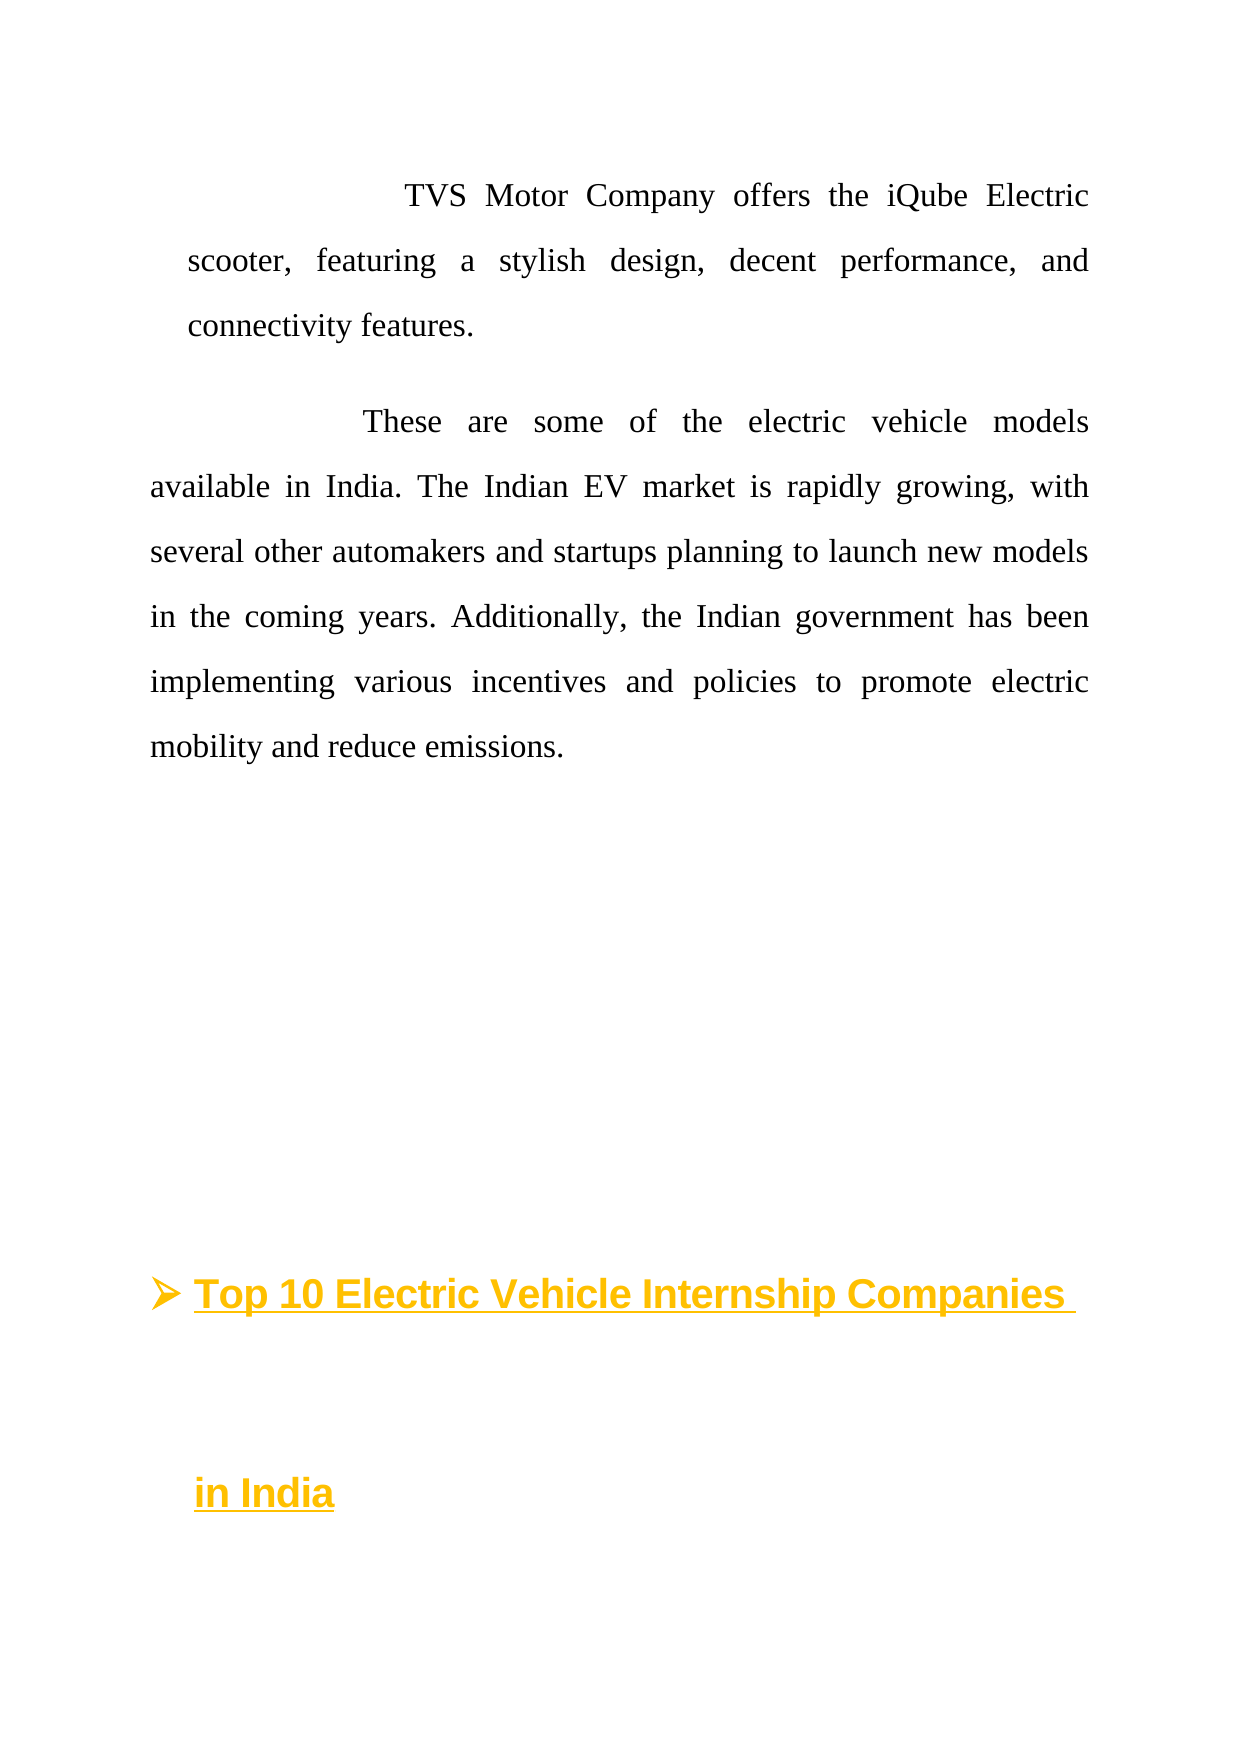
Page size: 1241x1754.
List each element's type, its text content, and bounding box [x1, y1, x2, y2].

text TVS Motor Company offers the iQube Electric scooter, featuring a stylish design, decent performance, and connectivity features. [187, 162, 1090, 357]
text These are some of the electric vehicle models available in India. The Indian EV market is rapidly growing, with several other automakers and startups planning to launch new models in the coming years. Additionally, the Indian government has been implementing various incentives and policies to promote electric mobility and reduce emissions. [150, 388, 1090, 778]
list Top 10 Electric Vehicle Internship Companies in India [150, 1261, 1090, 1524]
